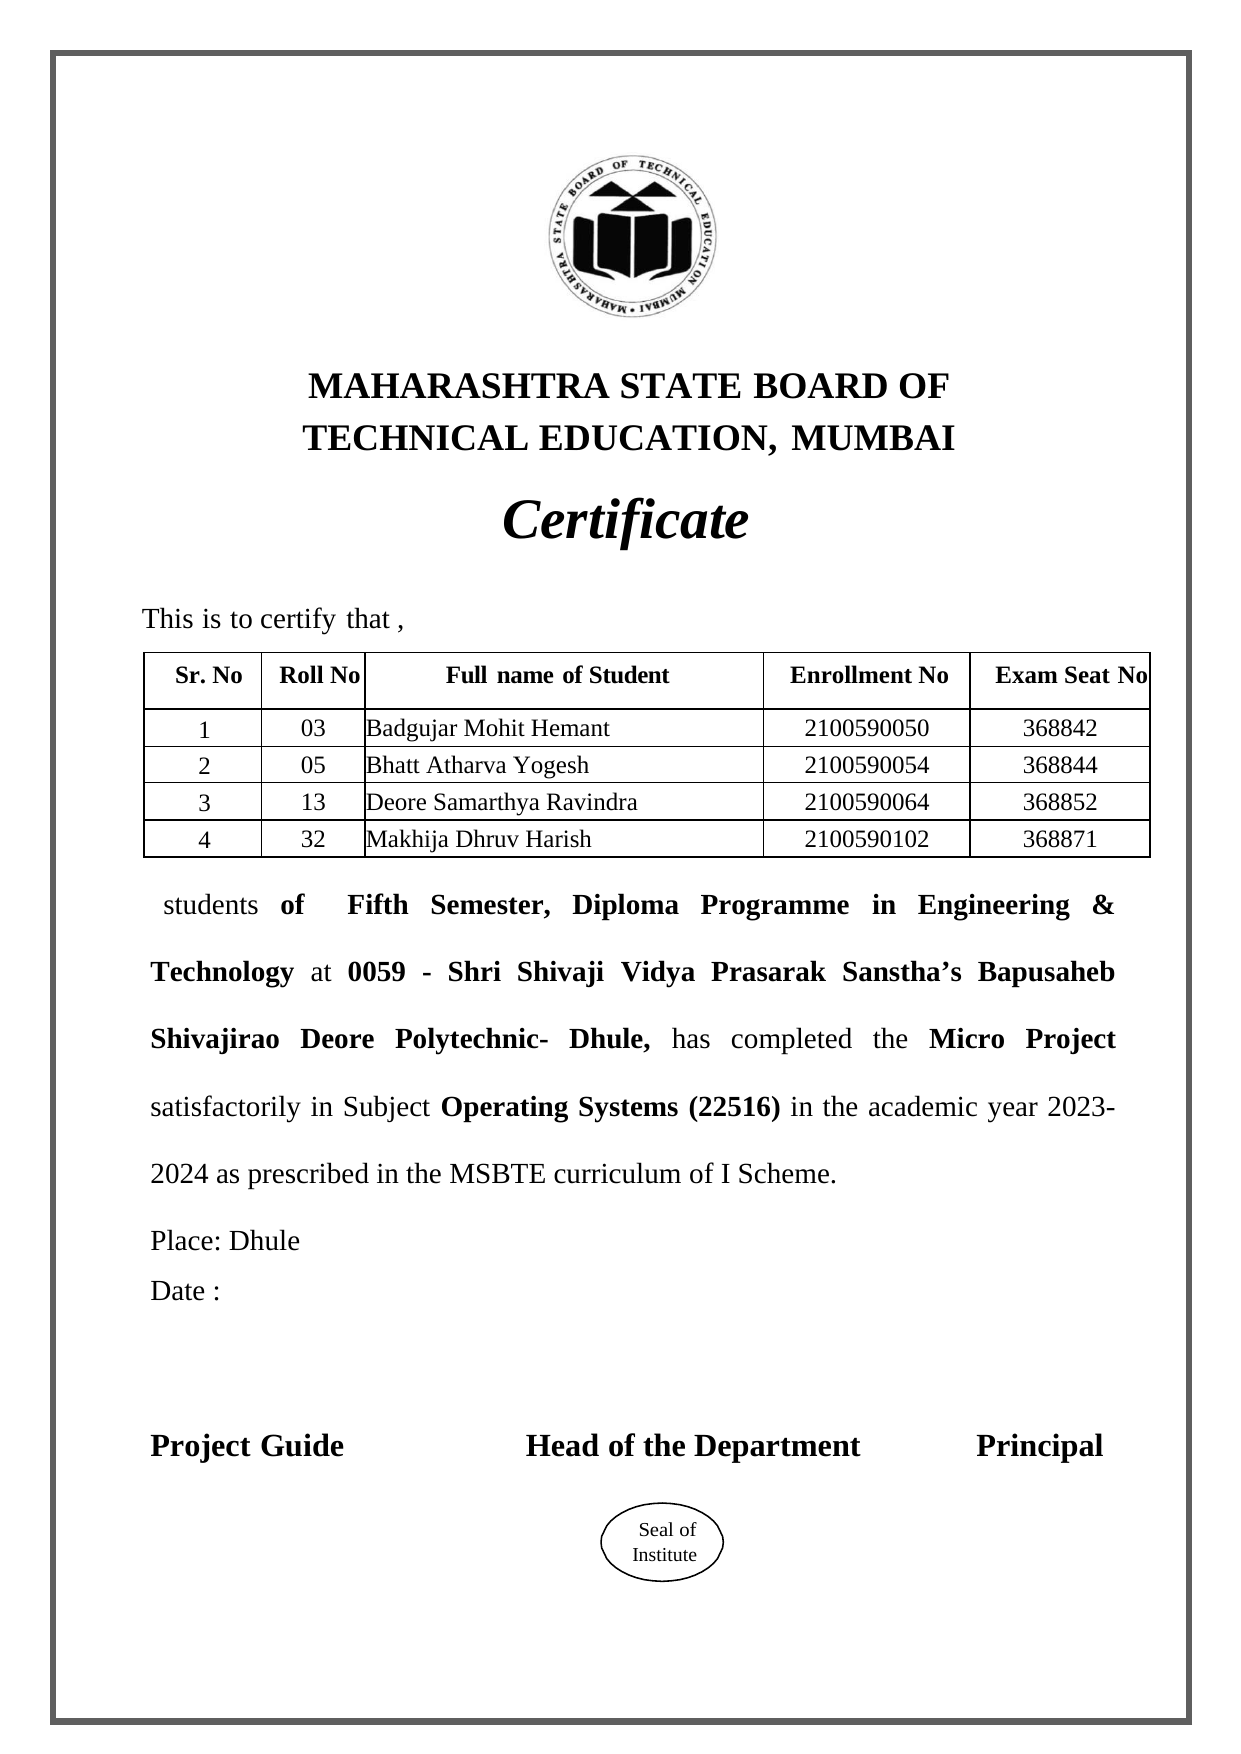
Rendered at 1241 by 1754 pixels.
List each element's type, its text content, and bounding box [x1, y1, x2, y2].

table_cell 13 [262, 783, 364, 819]
table_header Sr. No [145, 653, 261, 708]
subtitle Place: Dhule [150, 1223, 1176, 1256]
subtitle Date : [150, 1273, 1176, 1307]
table_header Enrollment No [764, 653, 969, 708]
picture [544, 152, 719, 321]
subtitle This is to certify that , [142, 601, 1116, 635]
table_header Roll No [262, 653, 364, 708]
table_cell 3 [145, 783, 261, 819]
table_cell 03 [262, 710, 364, 746]
text Project Guide Head of the Department Principal [150, 1426, 1176, 1463]
table_header Full name of Student [366, 653, 763, 708]
text Certificate [119, 485, 1139, 551]
table_cell 2 [145, 747, 261, 781]
table_cell 32 [262, 821, 364, 856]
table_cell 368871 [971, 821, 1149, 856]
table_cell 2100590050 [764, 710, 969, 746]
table_cell 2100590064 [764, 783, 969, 819]
subtitle students of Fifth Semester, Diploma Programme in Engineering & Technology at 0059 - Shri Shivaji Vidya Prasarak Sanstha’s Bapusaheb Shivajirao Deore Polytechnic- Dhule, has completed the Micro Project satisfactorily in Subject Operating Systems (22516) in the academic year 2023-2024 as prescribed in the MSBTE curriculum of I Scheme. [142, 887, 1116, 1189]
table_cell 05 [262, 747, 364, 781]
table_cell 368852 [971, 783, 1149, 819]
table_cell 2100590054 [764, 747, 969, 781]
table_cell Deore Samarthya Ravindra [366, 783, 763, 819]
text MAHARASHTRA STATE BOARD OF TECHNICAL EDUCATION, MUMBAI [191, 363, 1067, 458]
table_cell 368844 [971, 747, 1149, 781]
table_cell 1 [145, 710, 261, 746]
table_cell Badgujar Mohit Hemant [366, 710, 763, 746]
table_cell 368842 [971, 710, 1149, 746]
table_cell Makhija Dhruv Harish [366, 821, 763, 856]
table_cell 2100590102 [764, 821, 969, 856]
table_cell Bhatt Atharva Yogesh [366, 747, 763, 781]
table_header Exam Seat No [971, 653, 1149, 708]
table_cell 4 [145, 821, 261, 856]
